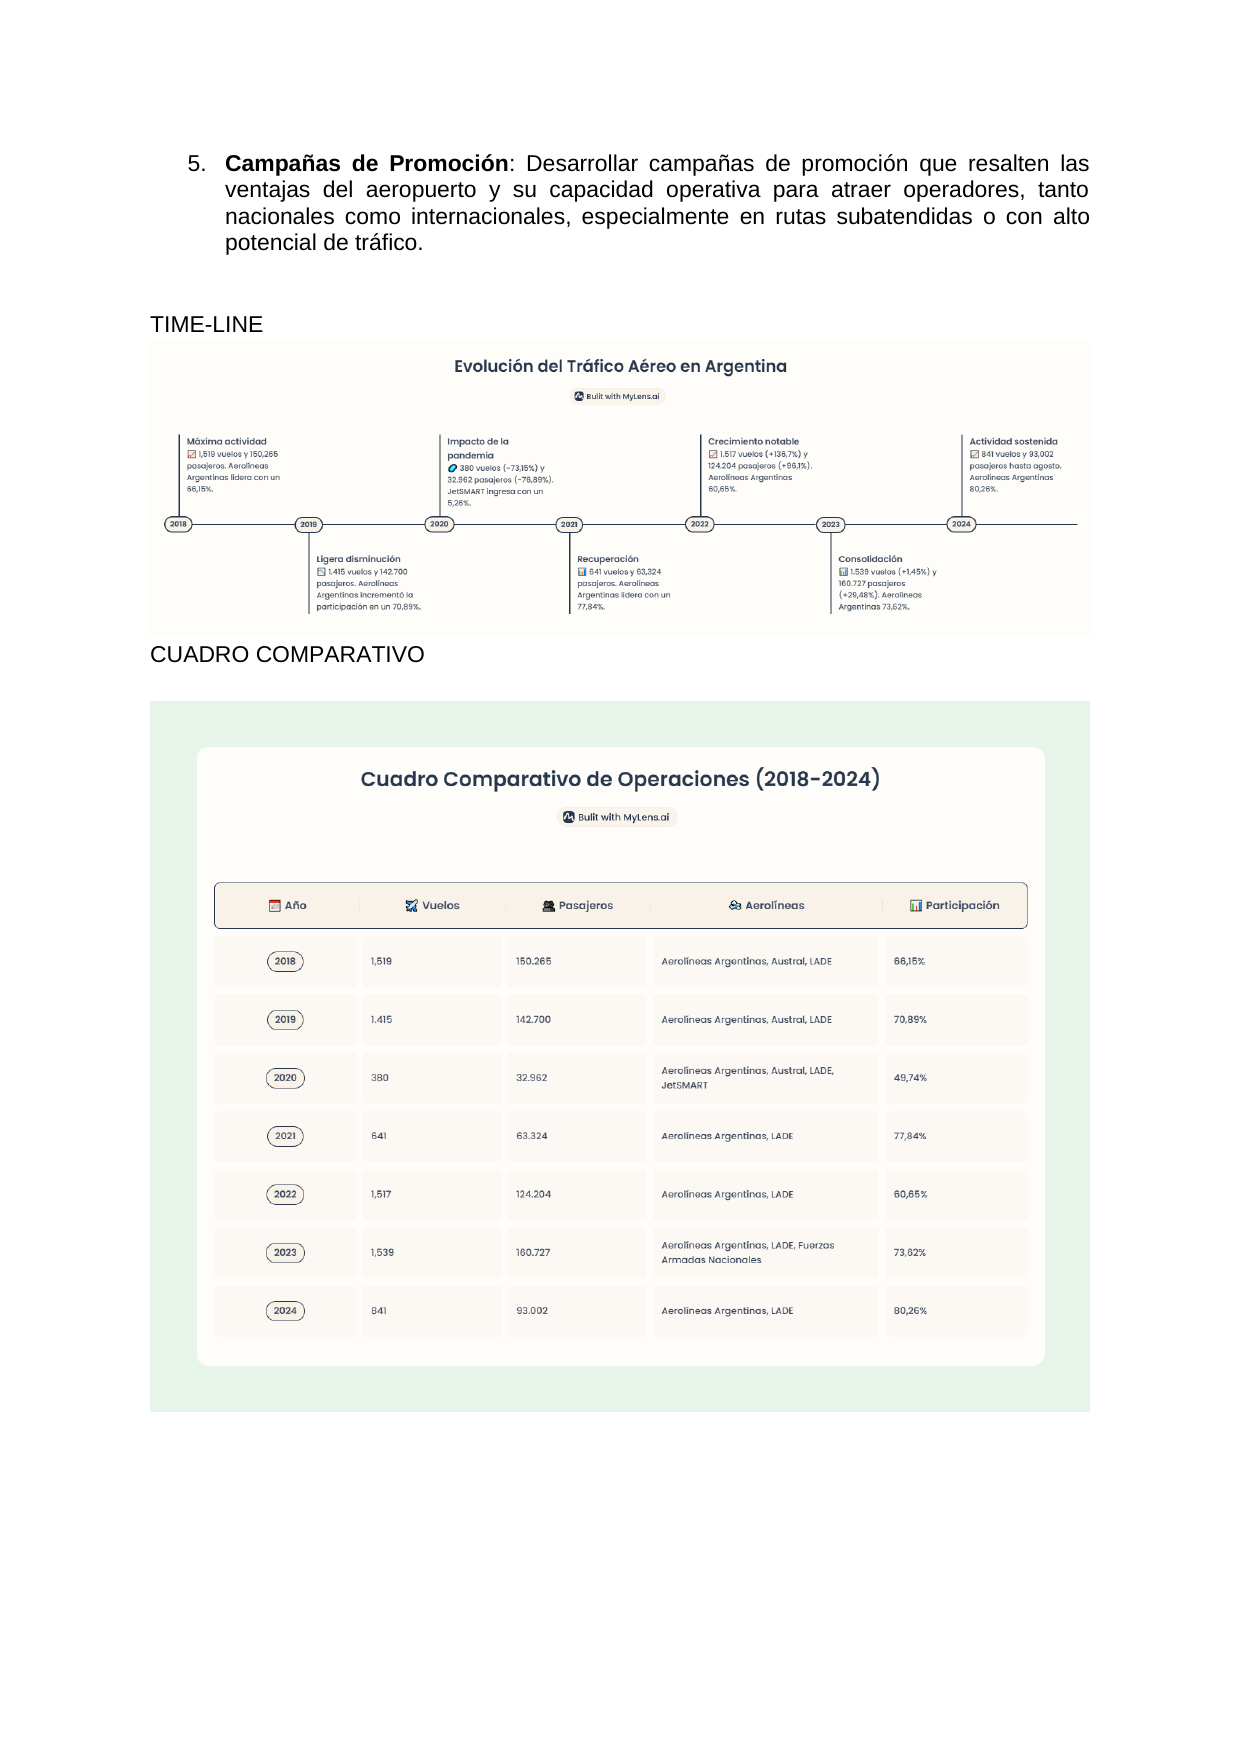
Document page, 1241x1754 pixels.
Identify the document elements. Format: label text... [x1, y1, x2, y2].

text CUADRO COMPARATIVO [150, 641, 1090, 667]
picture [150, 701, 1091, 1412]
list Campañas de Promoción: Desarrollar campañas de promoción que resalten las ventajas del aeropuerto y su capacidad operativa para atraer operadores, tanto nacionales como internacionales, especialmente en rutas subatendidas o con alto potencial de tráfico. [187, 150, 1090, 255]
text TIME-LINE [150, 311, 1090, 337]
picture [150, 340, 1091, 637]
